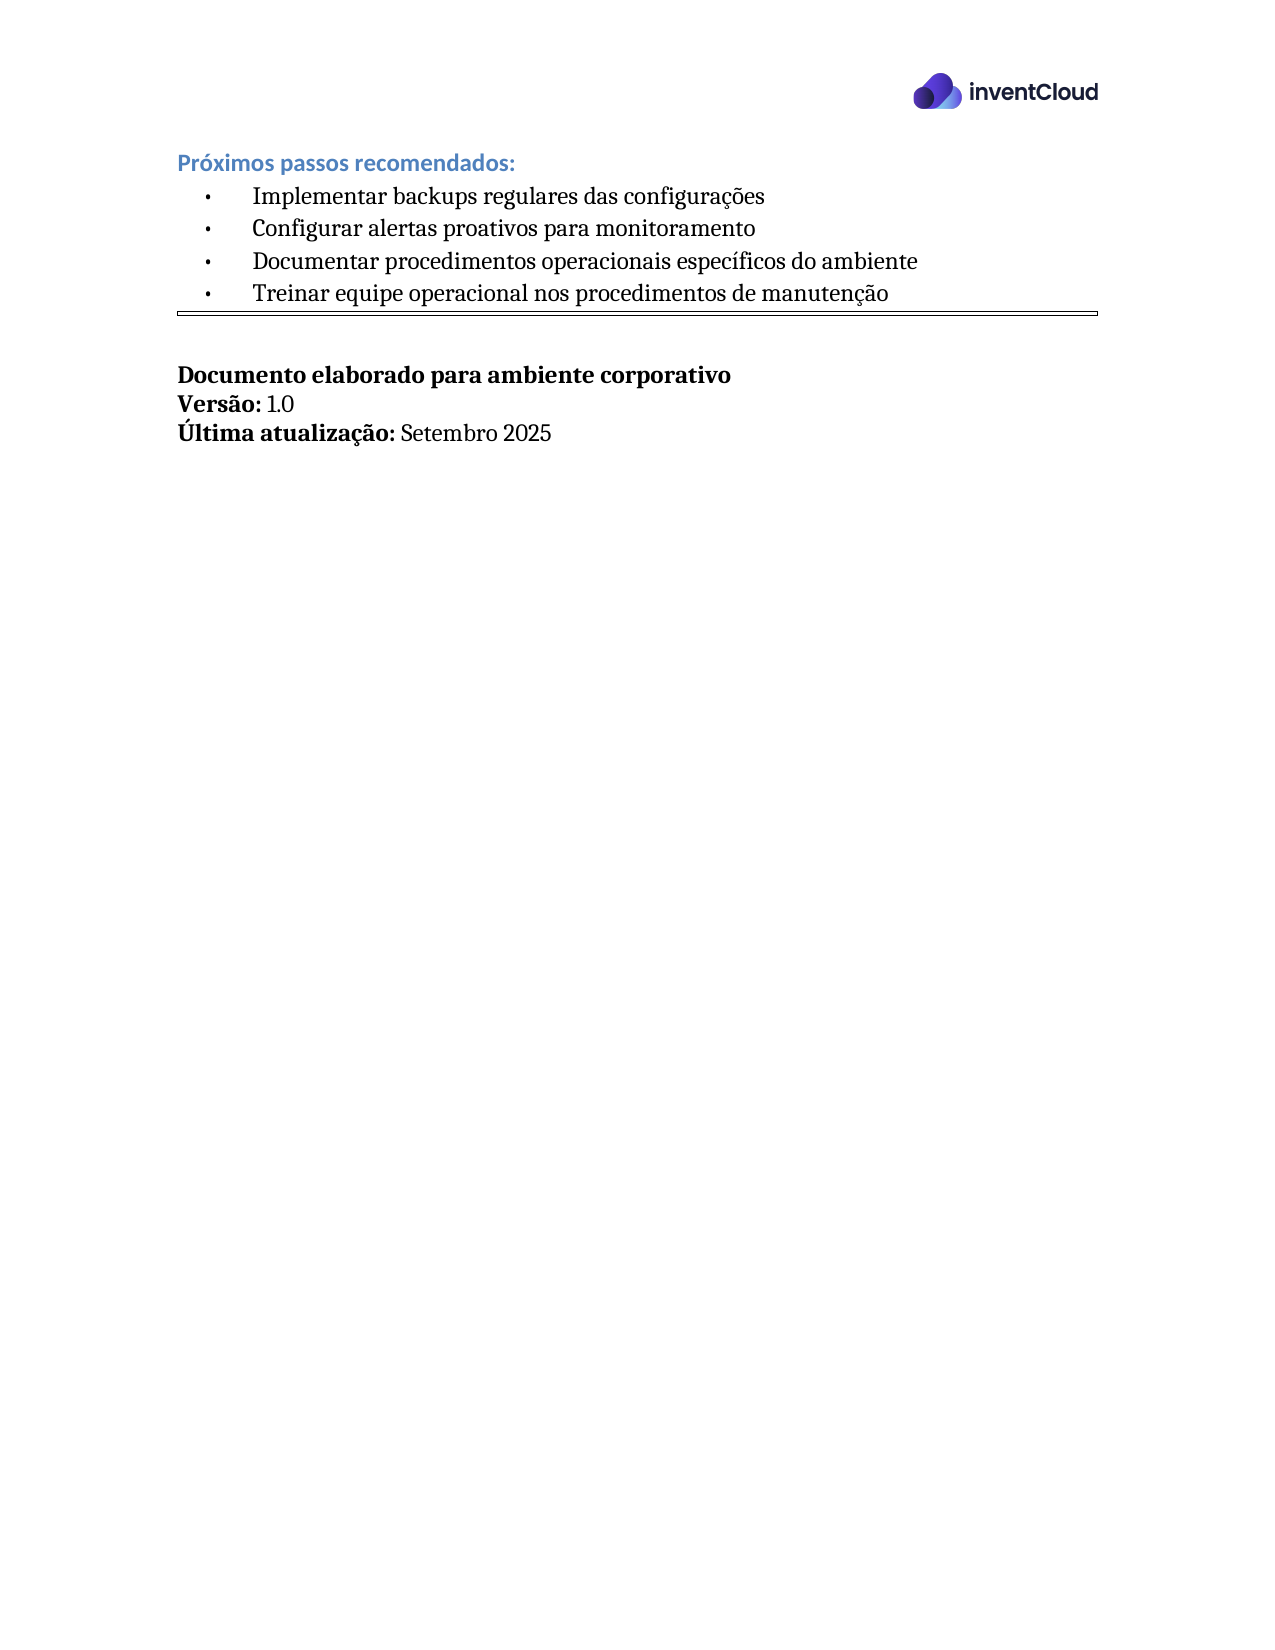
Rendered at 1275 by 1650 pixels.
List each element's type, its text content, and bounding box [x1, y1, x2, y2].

picture [913, 73, 1098, 109]
list Treinar equipe operacional nos procedimentos de manutenção [202, 279, 1098, 308]
list Configurar alertas proativos para monitoramento [202, 214, 1098, 243]
subtitle Próximos passos recomendados: [177, 148, 1098, 178]
list Implementar backups regulares das configurações [202, 182, 1098, 211]
list Documentar procedimentos operacionais específicos do ambiente [202, 247, 1098, 276]
text Documento elaborado para ambiente corporativo Versão: 1.0 Última atualização: Setembro 2025 [177, 361, 1098, 448]
